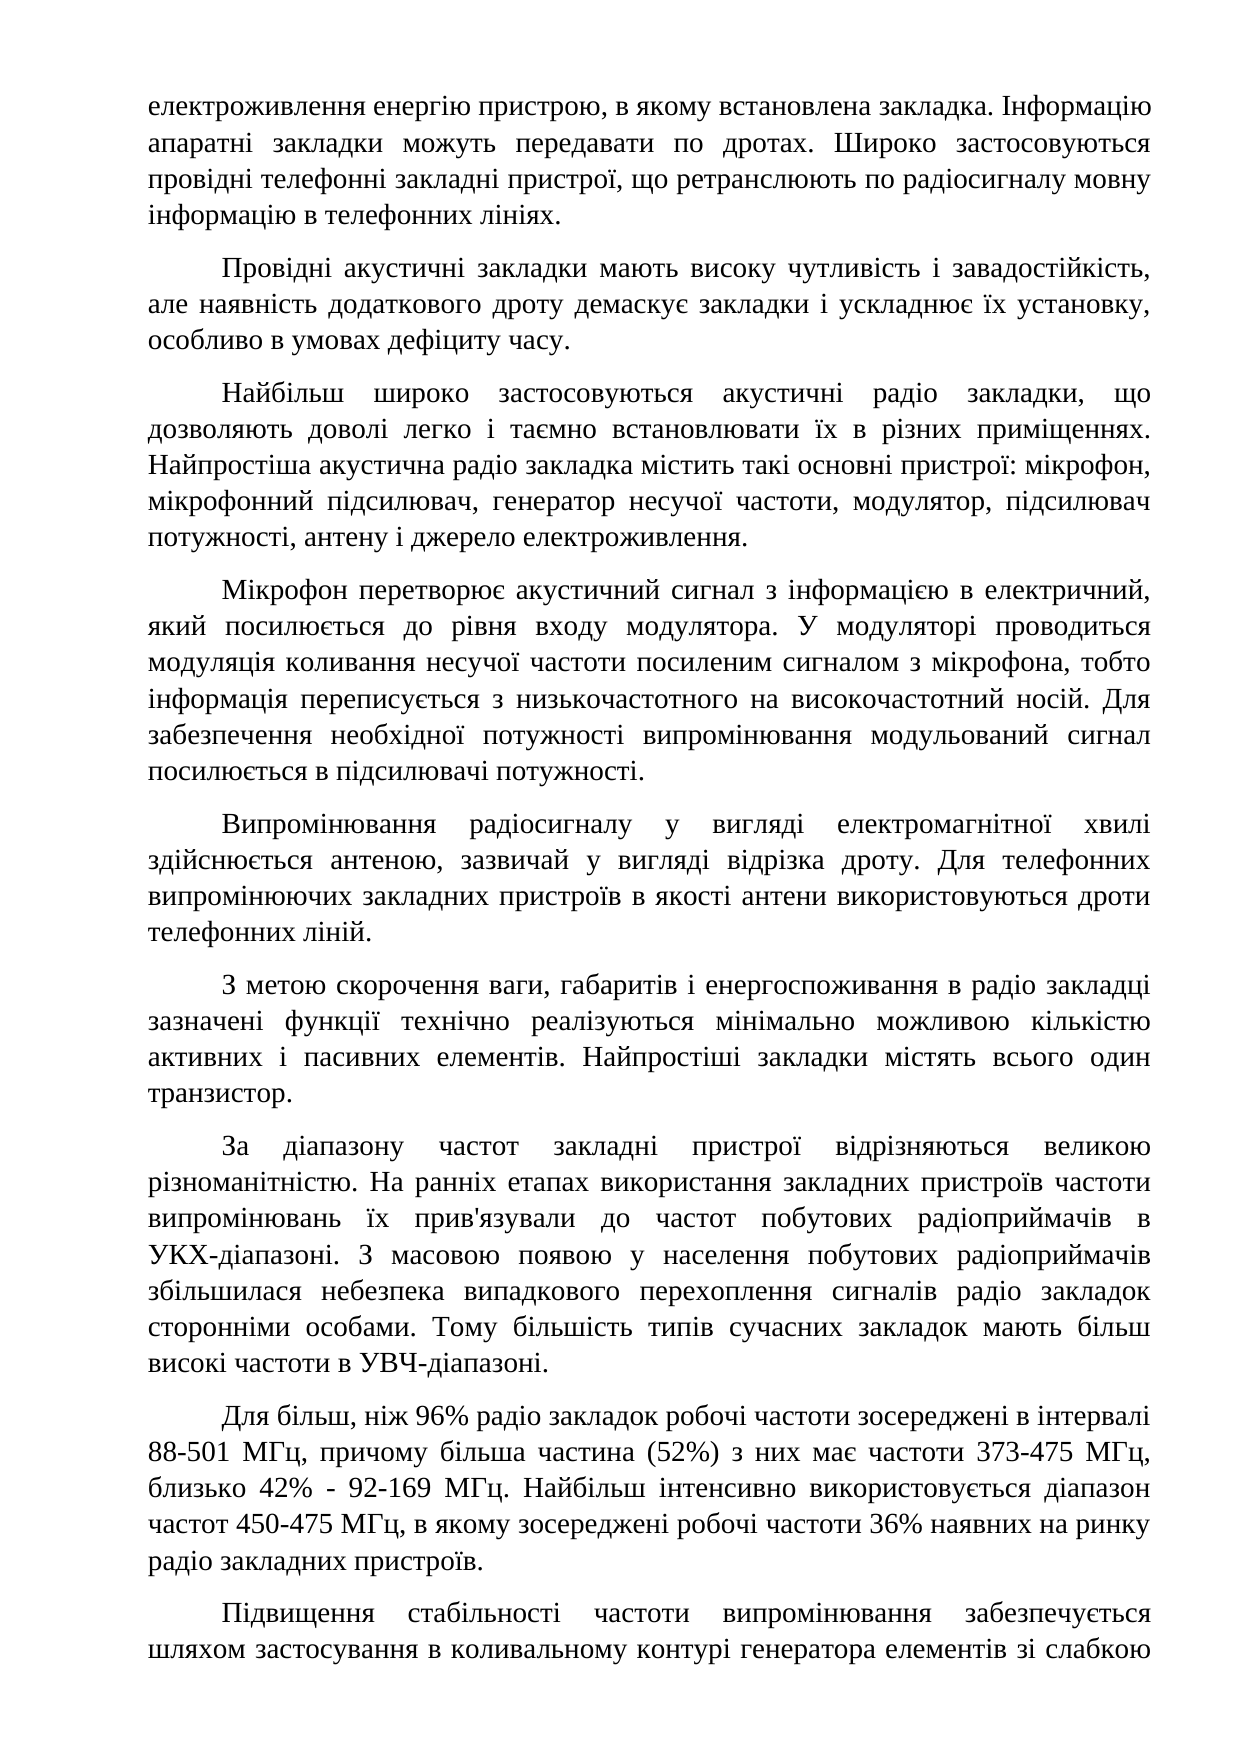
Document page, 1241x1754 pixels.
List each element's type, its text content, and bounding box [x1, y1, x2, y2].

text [148, 1595, 1152, 1665]
text Найбільш широко застосовуються акустичні радіо закладки, що дозволяють доволі легко і таємно встановлювати їх в різних приміщеннях. Найпростіша акустична радіо закладка містить такі основні пристрої: мікрофон, мікрофонний підсилювач, генератор несучої частоти, модулятор, підсилювач потужності, антену і джерело електроживлення. [148, 375, 1152, 553]
text Випромінювання радіосигналу у вигляді електромагнітної хвилі здійснюється антеною, зазвичай у вигляді відрізка дроту. Для телефонних випромінюючих закладних пристроїв в якості антени використовуються дроти телефонних ліній. [148, 806, 1152, 948]
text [148, 88, 1152, 231]
text Для більш, ніж 96% радіо закладок робочі частоти зосереджені в інтервалі 88-501 МГц, причому більша частина (52%) з них має частоти 373-475 МГц, близько 42% - 92-169 МГц. Найбільш інтенсивно використовується діапазон частот 450-475 МГц, в якому зосереджені робочі частоти 36% наявних на ринку радіо закладних пристроїв. [148, 1398, 1152, 1576]
text Мікрофон перетворює акустичний сигнал з інформацією в електричний, який посилюється до рівня входу модулятора. У модуляторі проводиться модуляція коливання несучої частоти посиленим сигналом з мікрофона, тобто інформація переписується з низькочастотного на високочастотний носій. Для забезпечення необхідної потужності випромінювання модульований сигнал посилюється в підсилювачі потужності. [148, 572, 1152, 787]
text Провідні акустичні закладки мають високу чутливість і завадостійкість, але наявність додаткового дроту демаскує закладки і ускладнює їх установку, особливо в умовах дефіциту часу. [148, 250, 1152, 356]
text За діапазону частот закладні пристрої відрізняються великою різноманітністю. На ранніх етапах використання закладних пристроїв частоти випромінювань їх прив'язували до частот побутових радіоприймачів в УКХ-діапазоні. З масовою появою у населення побутових радіоприймачів збільшилася небезпека випадкового перехоплення сигналів радіо закладок сторонніми особами. Тому більшість типів сучасних закладок мають більш високі частоти в УВЧ-діапазоні. [148, 1128, 1152, 1379]
text З метою скорочення ваги, габаритів і енергоспоживання в радіо закладці зазначені функції технічно реалізуються мінімально можливою кількістю активних і пасивних елементів. Найпростіші закладки містять всього один транзистор. [148, 967, 1152, 1109]
